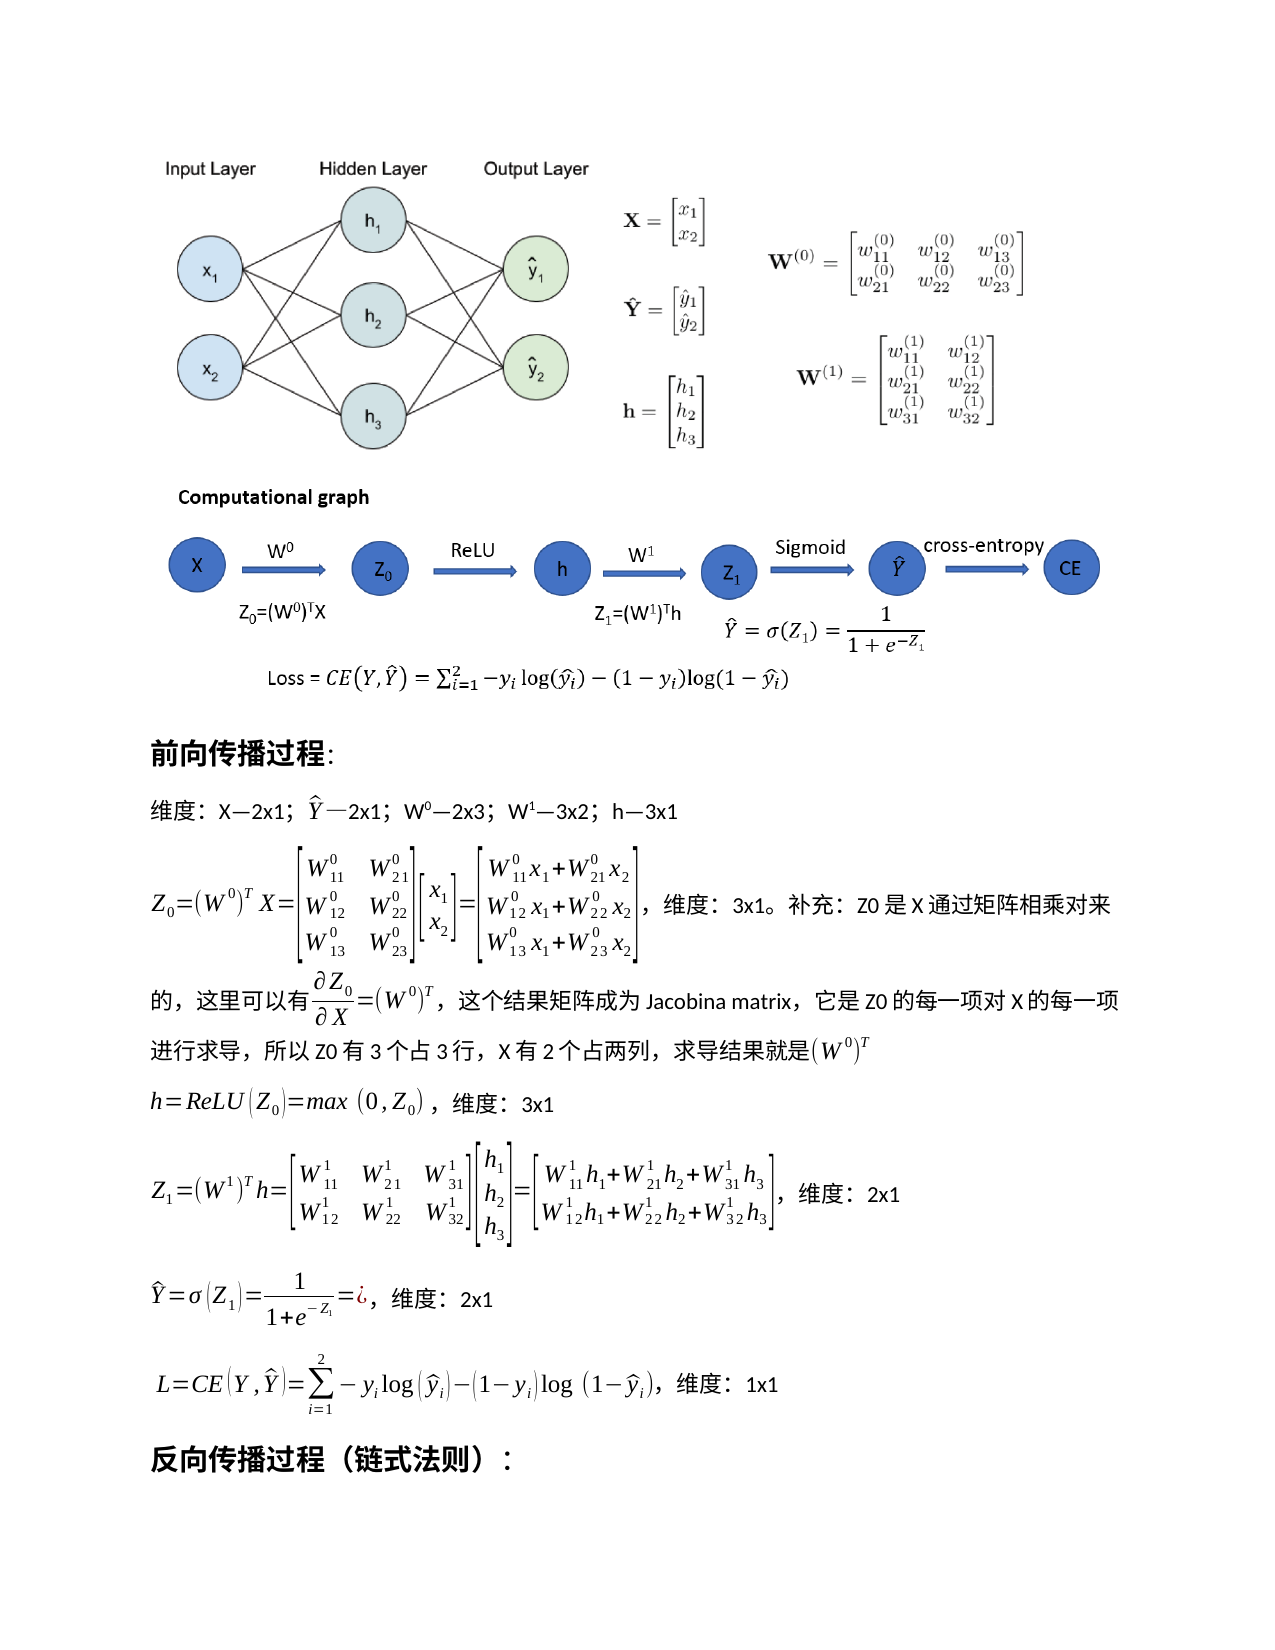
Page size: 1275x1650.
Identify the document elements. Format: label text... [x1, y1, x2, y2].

text ，维度：2x1 [150, 1141, 1125, 1249]
picture [605, 189, 1056, 460]
text ，维度：3x1 [150, 1086, 1125, 1121]
text 反向传播过程（链式法则）： [150, 1437, 1125, 1479]
text 维度：X—2x1；—2x1；W0—2x3；W1—3x2；h—3x1 [150, 793, 1125, 826]
text ，维度：2x1 [150, 1268, 1125, 1331]
picture [150, 150, 600, 460]
text ，维度：3x1。补充：Z0是X通过矩阵相乘对来的，这里可以有，这个结果矩阵成为Jacobina matrix，它是Z0的每一项对X的每一项进行求导，所以Z0有3个占3行，X有2个占两列，求导结果就是 [150, 845, 1125, 1066]
text ，维度：1x1 [150, 1350, 1125, 1417]
text 前向传播过程： [150, 731, 1125, 773]
picture [150, 478, 1125, 712]
